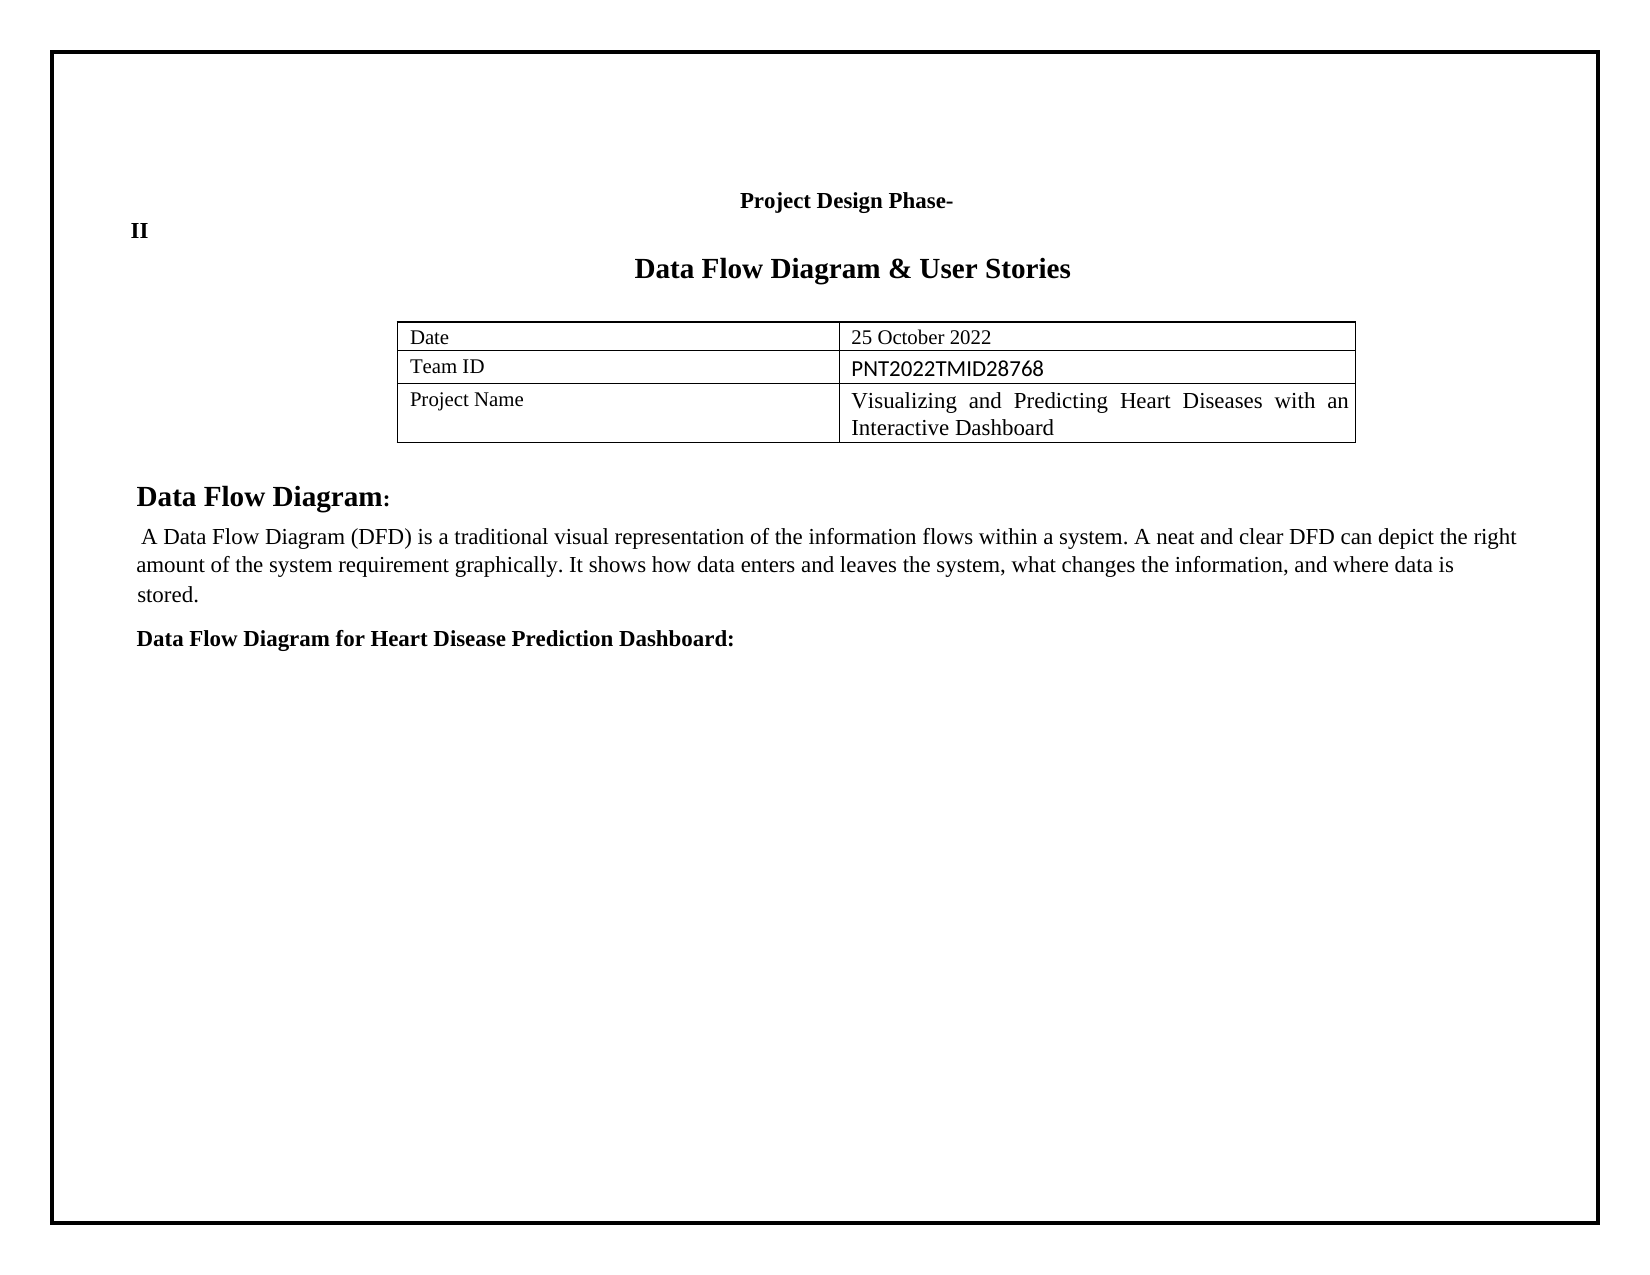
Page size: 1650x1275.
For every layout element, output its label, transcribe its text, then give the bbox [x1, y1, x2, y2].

table_header 25 October 2022 [840, 323, 1355, 350]
text Data Flow Diagram: [136, 479, 1523, 513]
table_cell Visualizing and Predicting Heart Diseases with an Interactive Dashboard [840, 384, 1355, 442]
text Data Flow Diagram for Heart Disease Prediction Dashboard: [136, 625, 959, 651]
table_header Date [398, 323, 839, 350]
subtitle Data Flow Diagram & User Stories [182, 252, 1523, 285]
text amount of the system requirement graphically. It shows how data enters and leaves the system, what changes the information, and where data is stored. [136, 552, 1523, 608]
text Project Design Phase-II [129, 187, 959, 244]
table_cell PNT2022TMID28768 [840, 351, 1355, 383]
table_cell Team ID [398, 351, 839, 383]
text A Data Flow Diagram (DFD) is a traditional visual representation of the information flows within a system. A neat and clear DFD can depict the right [141, 523, 1523, 549]
table_cell Project Name [398, 384, 839, 442]
